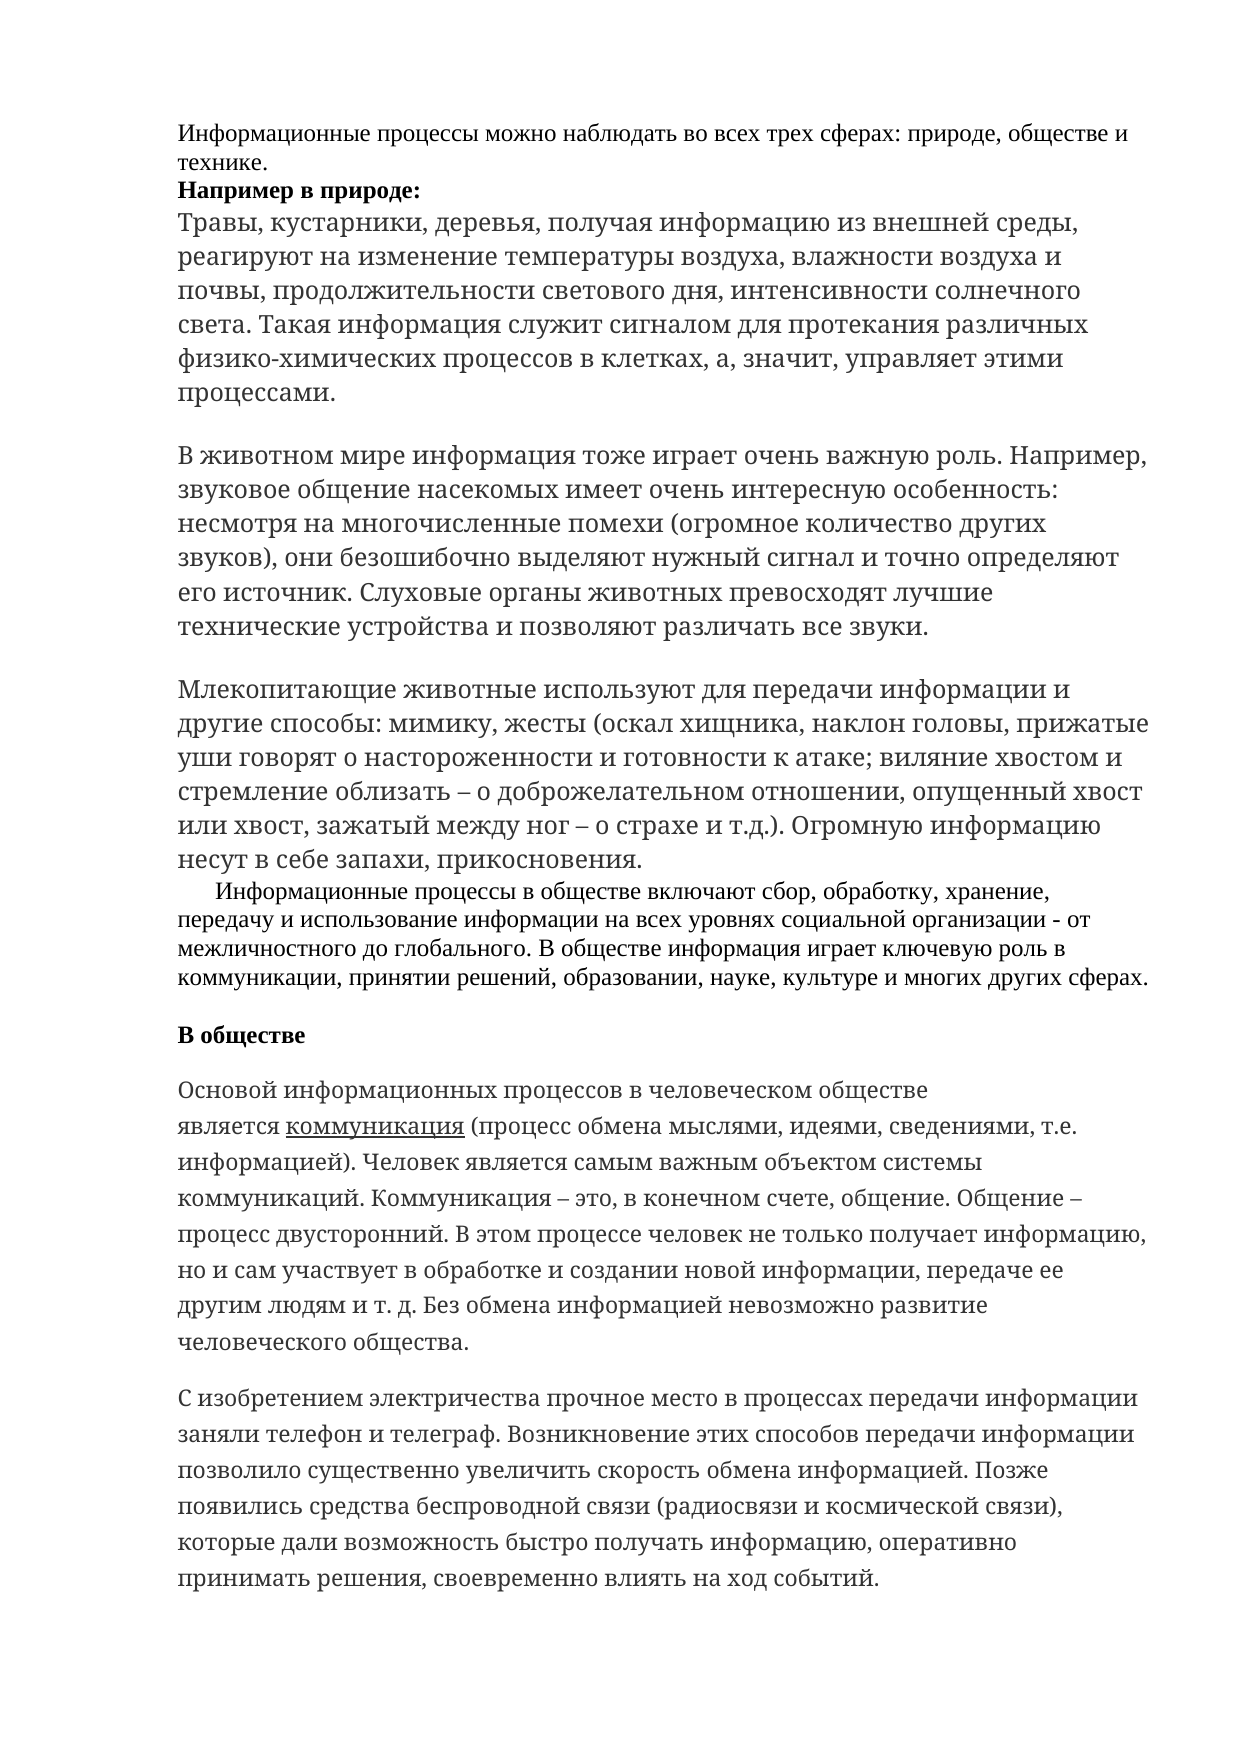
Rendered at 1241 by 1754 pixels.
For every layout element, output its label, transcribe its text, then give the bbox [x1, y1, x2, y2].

text С изобретением электричества прочное место в процессах передачи информации заняли телефон и телеграф. Возникновение этих способов передачи информации позволило существенно увеличить скорость обмена информацией. Позже появились средства беспроводной связи (радиосвязи и космической связи), которые дали возможность быстро получать информацию, оперативно принимать решения, своевременно влиять на ход событий. [177, 1382, 1152, 1593]
text Основой информационных процессов в человеческом обществе является коммуникация (процесс обмена мыслями, идеями, сведениями, т.е. информацией). Человек является самым важным объектом системы коммуникаций. Коммуникация – это, в конечном счете, общение. Общение – процесс двусторонний. В этом процессе человек не только получает информацию, но и сам участвует в обработке и создании новой информации, передаче ее другим людям и т. д. Без обмена информацией невозможно развитие человеческого общества. [177, 1074, 1152, 1357]
text Млекопитающие животные используют для передачи информации и другие способы: мимику, жесты (оскал хищника, наклон головы, прижатые уши говорят о настороженности и готовности к атаке; виляние хвостом и стремление облизать – о доброжелательном отношении, опущенный хвост или хвост, зажатый между ног – о страхе и т.д.). Огромную информацию несут в себе запахи, прикосновения. Информационные процессы в обществе включают сбор, обработку, хранение, передачу и использование информации на всех уровнях социальной организации - от межличностного до глобального. В обществе информация играет ключевую роль в коммуникации, принятии решений, образовании, науке, культуре и многих других сферах. [177, 671, 1152, 991]
text Информационные процессы можно наблюдать во всех трех сферах: природе, обществе и технике. Например в природе: Травы, кустарники, деревья, получая информацию из внешней среды, реагируют на изменение температуры воздуха, влажности воздуха и почвы, продолжительности светового дня, интенсивности солнечного света. Такая информация служит сигналом для протекания различных физико-химических процессов в клетках, а, значит, управляет этими процессами. [177, 118, 1152, 409]
text В животном мире информация тоже играет очень важную роль. Например, звуковое общение насекомых имеет очень интересную особенность: несмотря на многочисленные помехи (огромное количество других звуков), они безошибочно выделяют нужный сигнал и точно определяют его источник. Слуховые органы животных превосходят лучшие технические устройства и позволяют различать все звуки. [177, 438, 1152, 642]
text В обществе [177, 1020, 1152, 1049]
